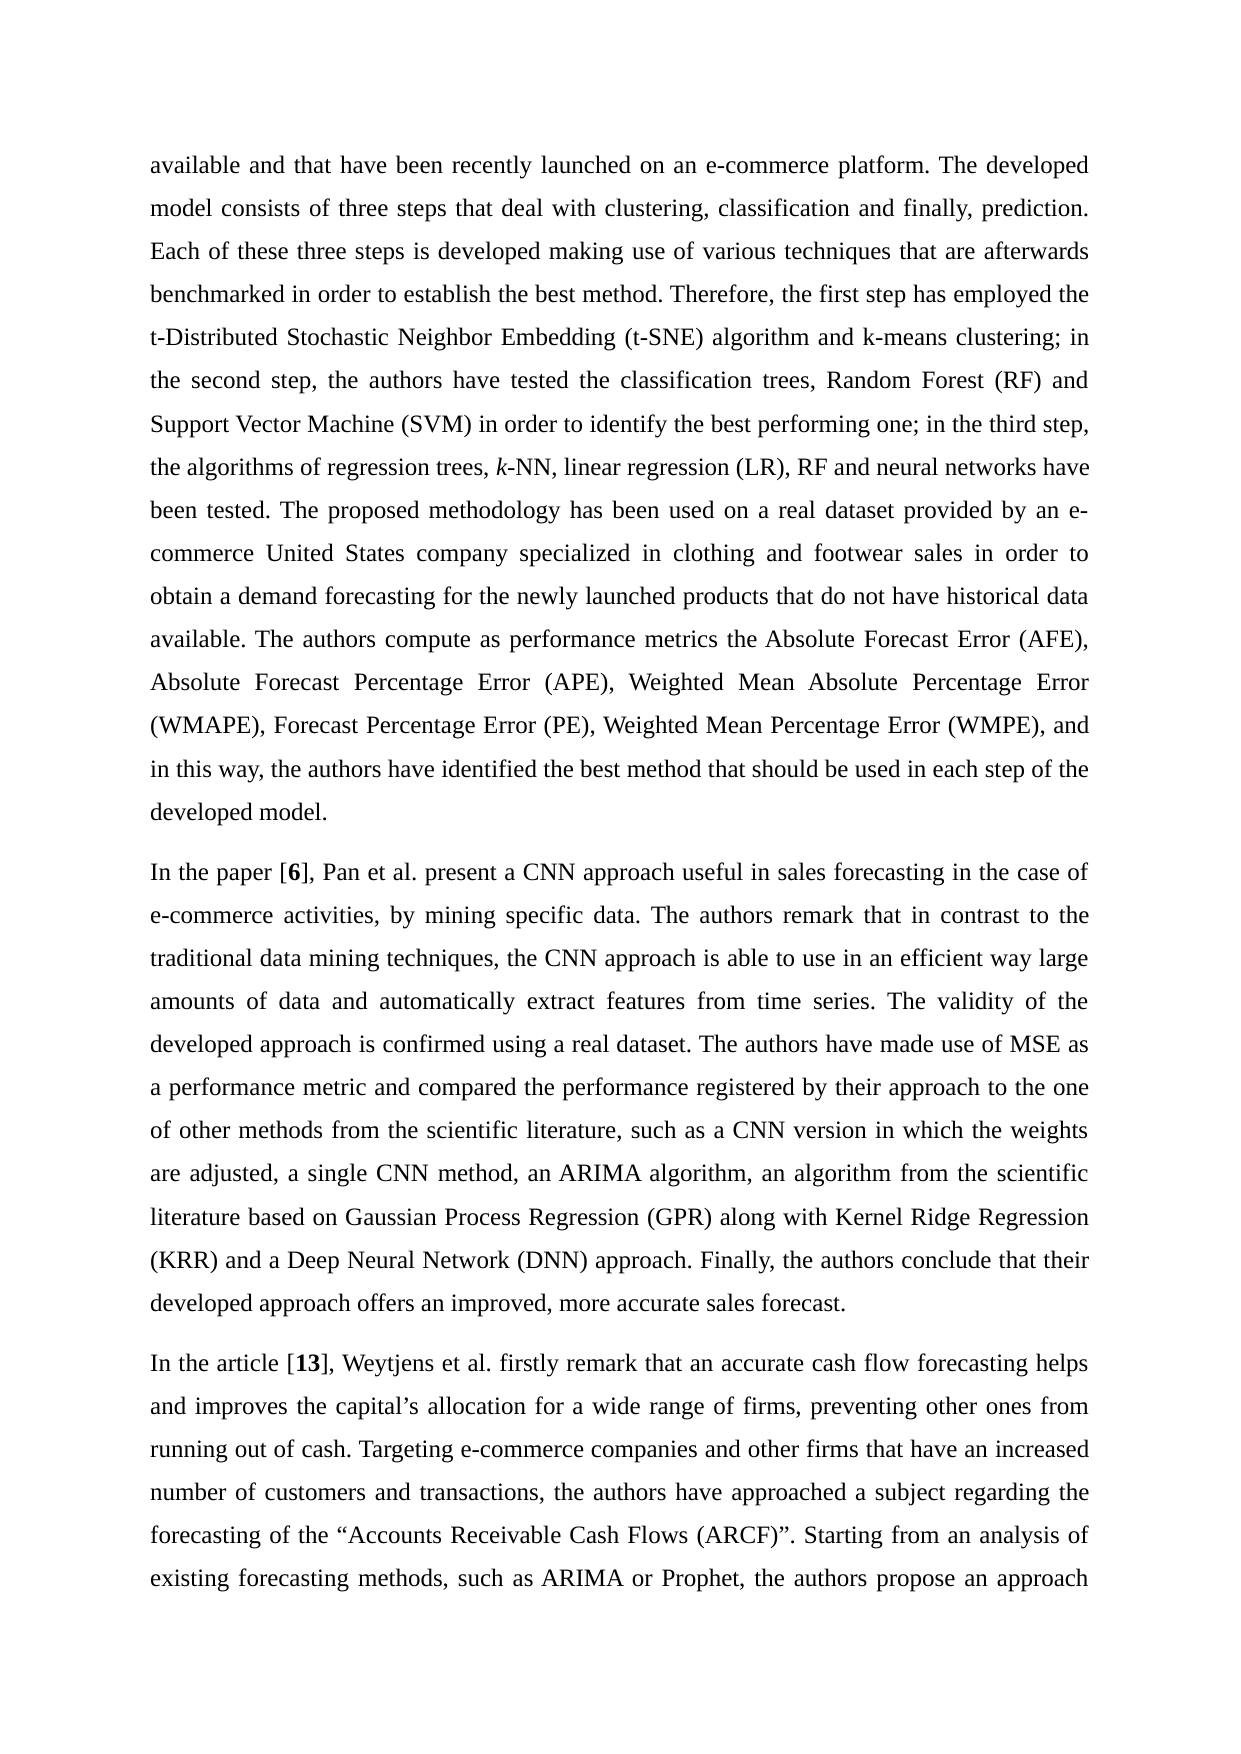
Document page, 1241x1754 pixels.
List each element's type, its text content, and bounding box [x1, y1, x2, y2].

text In the paper [6], Pan et al. present a CNN approach useful in sales forecasting in the case of e-commerce activities, by mining specific data. The authors remark that in contrast to the traditional data mining techniques, the CNN approach is able to use in an efficient way large amounts of data and automatically extract features from time series. The validity of the developed approach is confirmed using a real dataset. The authors have made use of MSE as a performance metric and compared the performance registered by their approach to the one of other methods from the scientific literature, such as a CNN version in which the weights are adjusted, a single CNN method, an ARIMA algorithm, an algorithm from the scientific literature based on Gaussian Process Regression (GPR) along with Kernel Ridge Regression (KRR) and a Deep Neural Network (DNN) approach. Finally, the authors conclude that their developed approach offers an improved, more accurate sales forecast. [150, 857, 1090, 1317]
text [150, 1348, 1090, 1592]
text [150, 150, 1090, 826]
